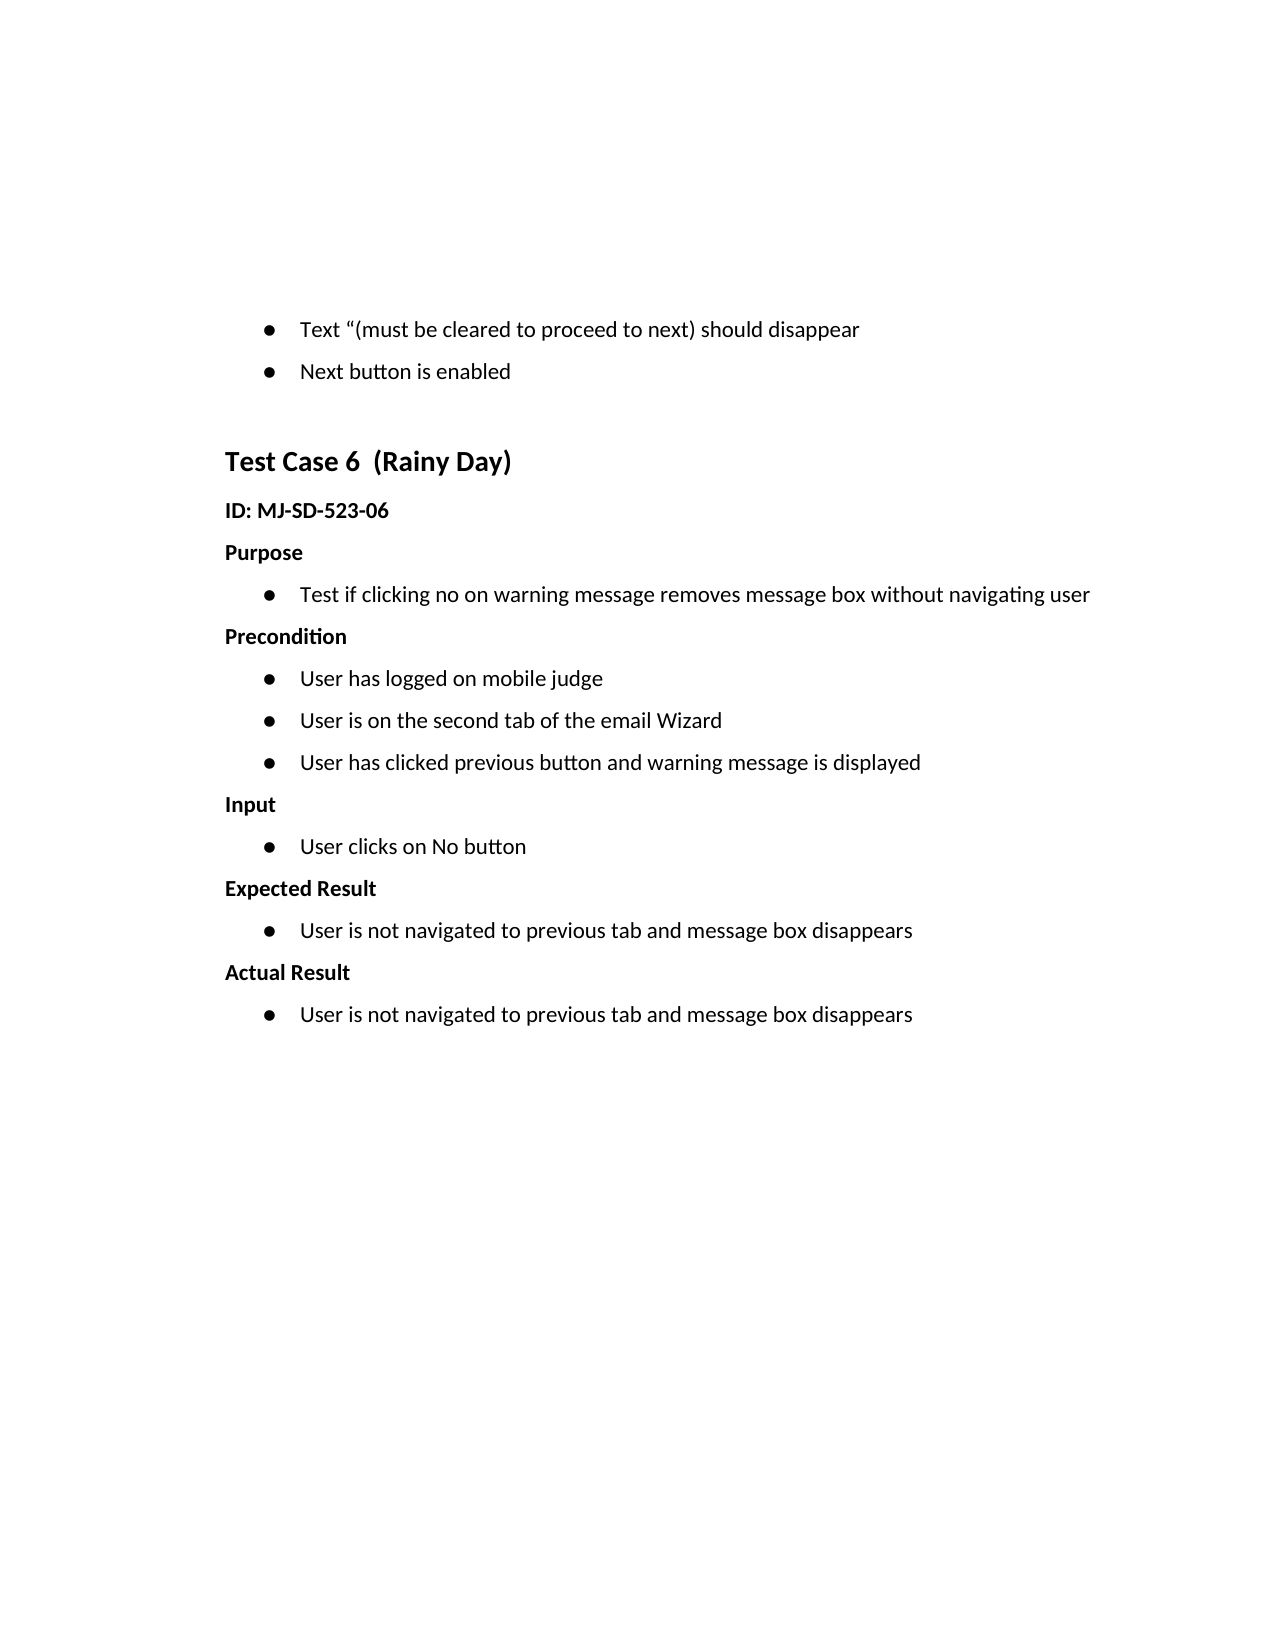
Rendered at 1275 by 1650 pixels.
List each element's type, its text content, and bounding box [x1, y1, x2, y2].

text Expected Result [225, 874, 1125, 902]
text Precondition [225, 622, 1125, 650]
list Test if clicking no on warning message removes message box without navigating user [262, 580, 1125, 608]
list User is not navigated to previous tab and message box disappears [262, 1000, 1125, 1028]
list User clicks on No button [262, 832, 1125, 860]
text ID: MJ-SD-523-06 [150, 496, 1125, 524]
text Actual Result [225, 958, 1125, 986]
text Purpose [225, 538, 1125, 566]
text Input [225, 790, 1125, 818]
list User is on the second tab of the email Wizard [262, 706, 1125, 734]
list Text “(must be cleared to proceed to next) should disappear [262, 316, 1125, 343]
list User has clicked previous button and warning message is displayed [262, 748, 1125, 776]
text Test Case 6 (Rainy Day) [150, 443, 1125, 478]
list User is not navigated to previous tab and message box disappears [262, 916, 1125, 944]
list User has logged on mobile judge [262, 664, 1125, 692]
list Next button is enabled [262, 357, 1125, 386]
